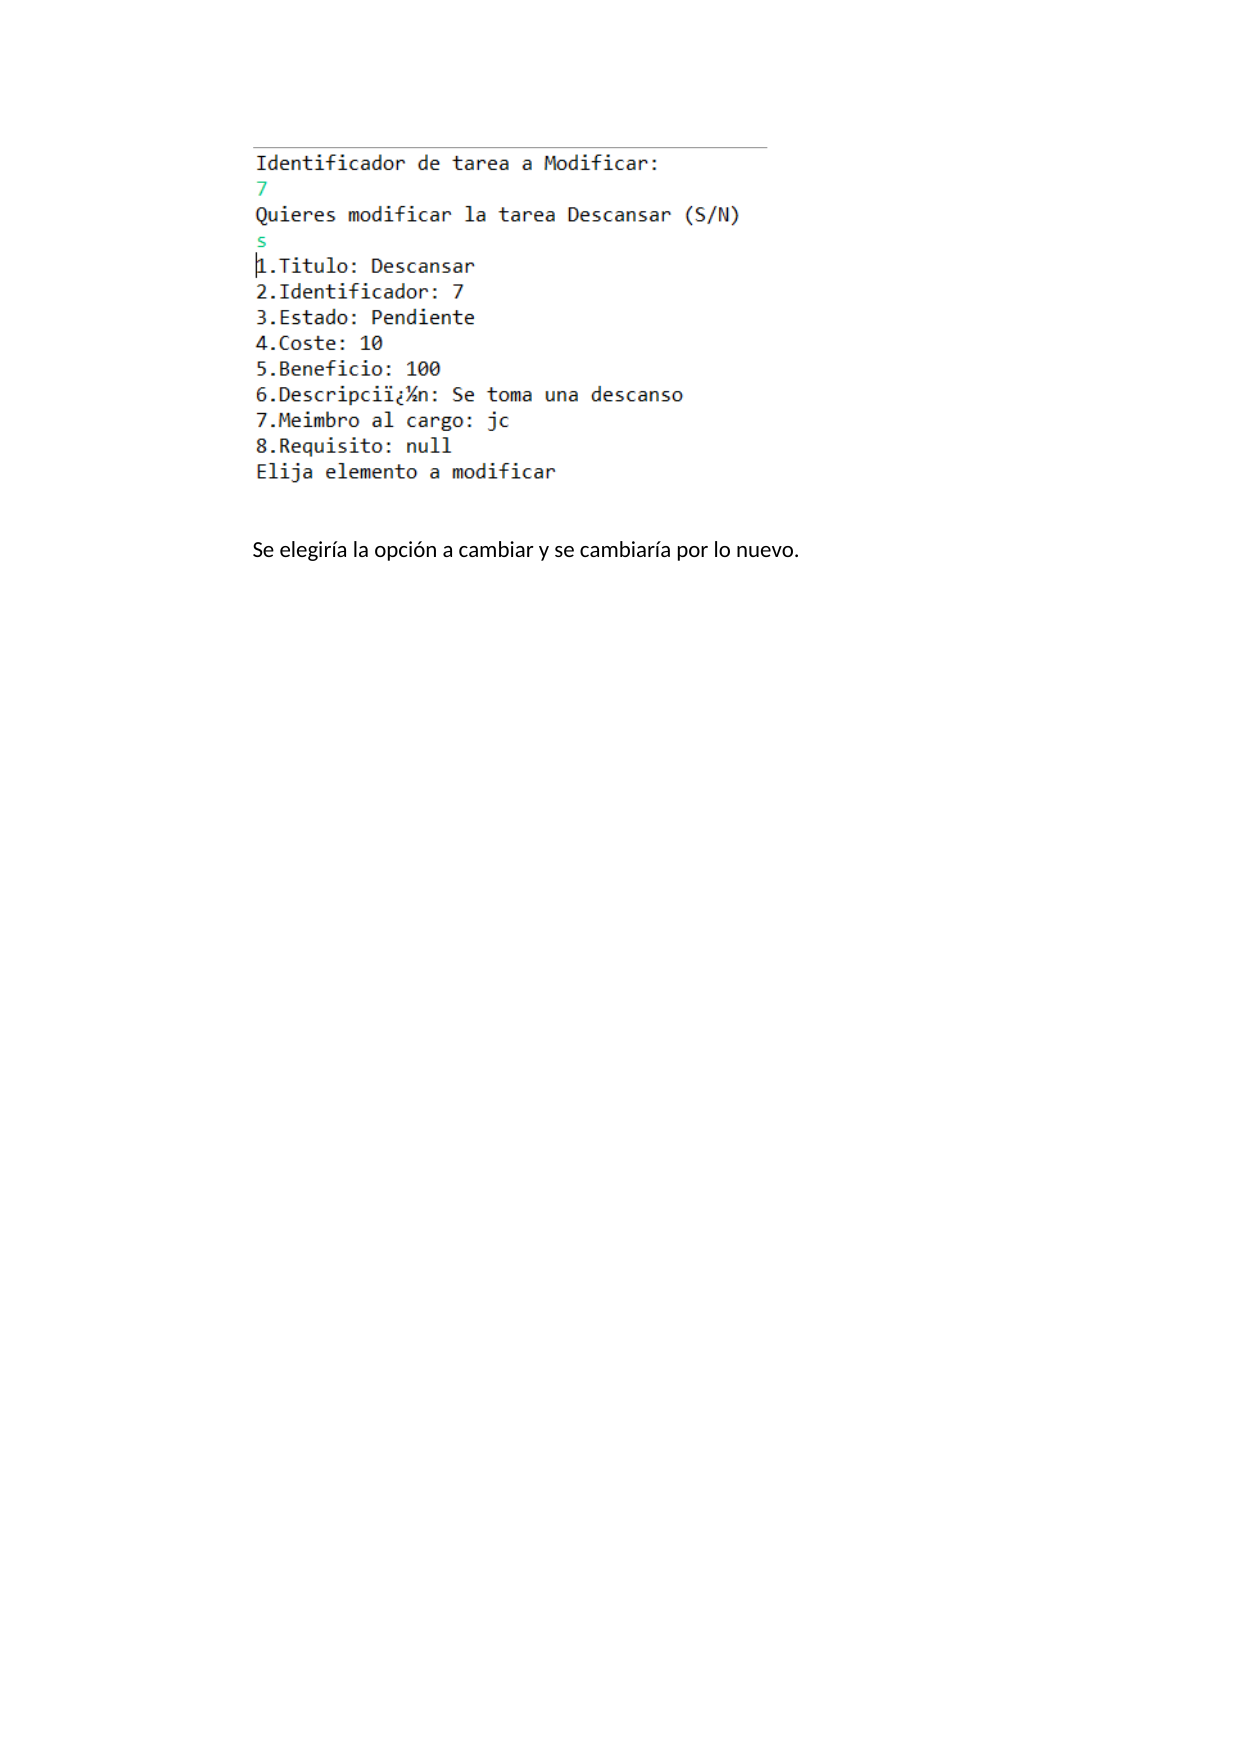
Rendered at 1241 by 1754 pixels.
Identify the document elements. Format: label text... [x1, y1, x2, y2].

picture [252, 147, 768, 503]
list Se elegiría la opción a cambiar y se cambiaría por lo nuevo. [252, 535, 1063, 563]
